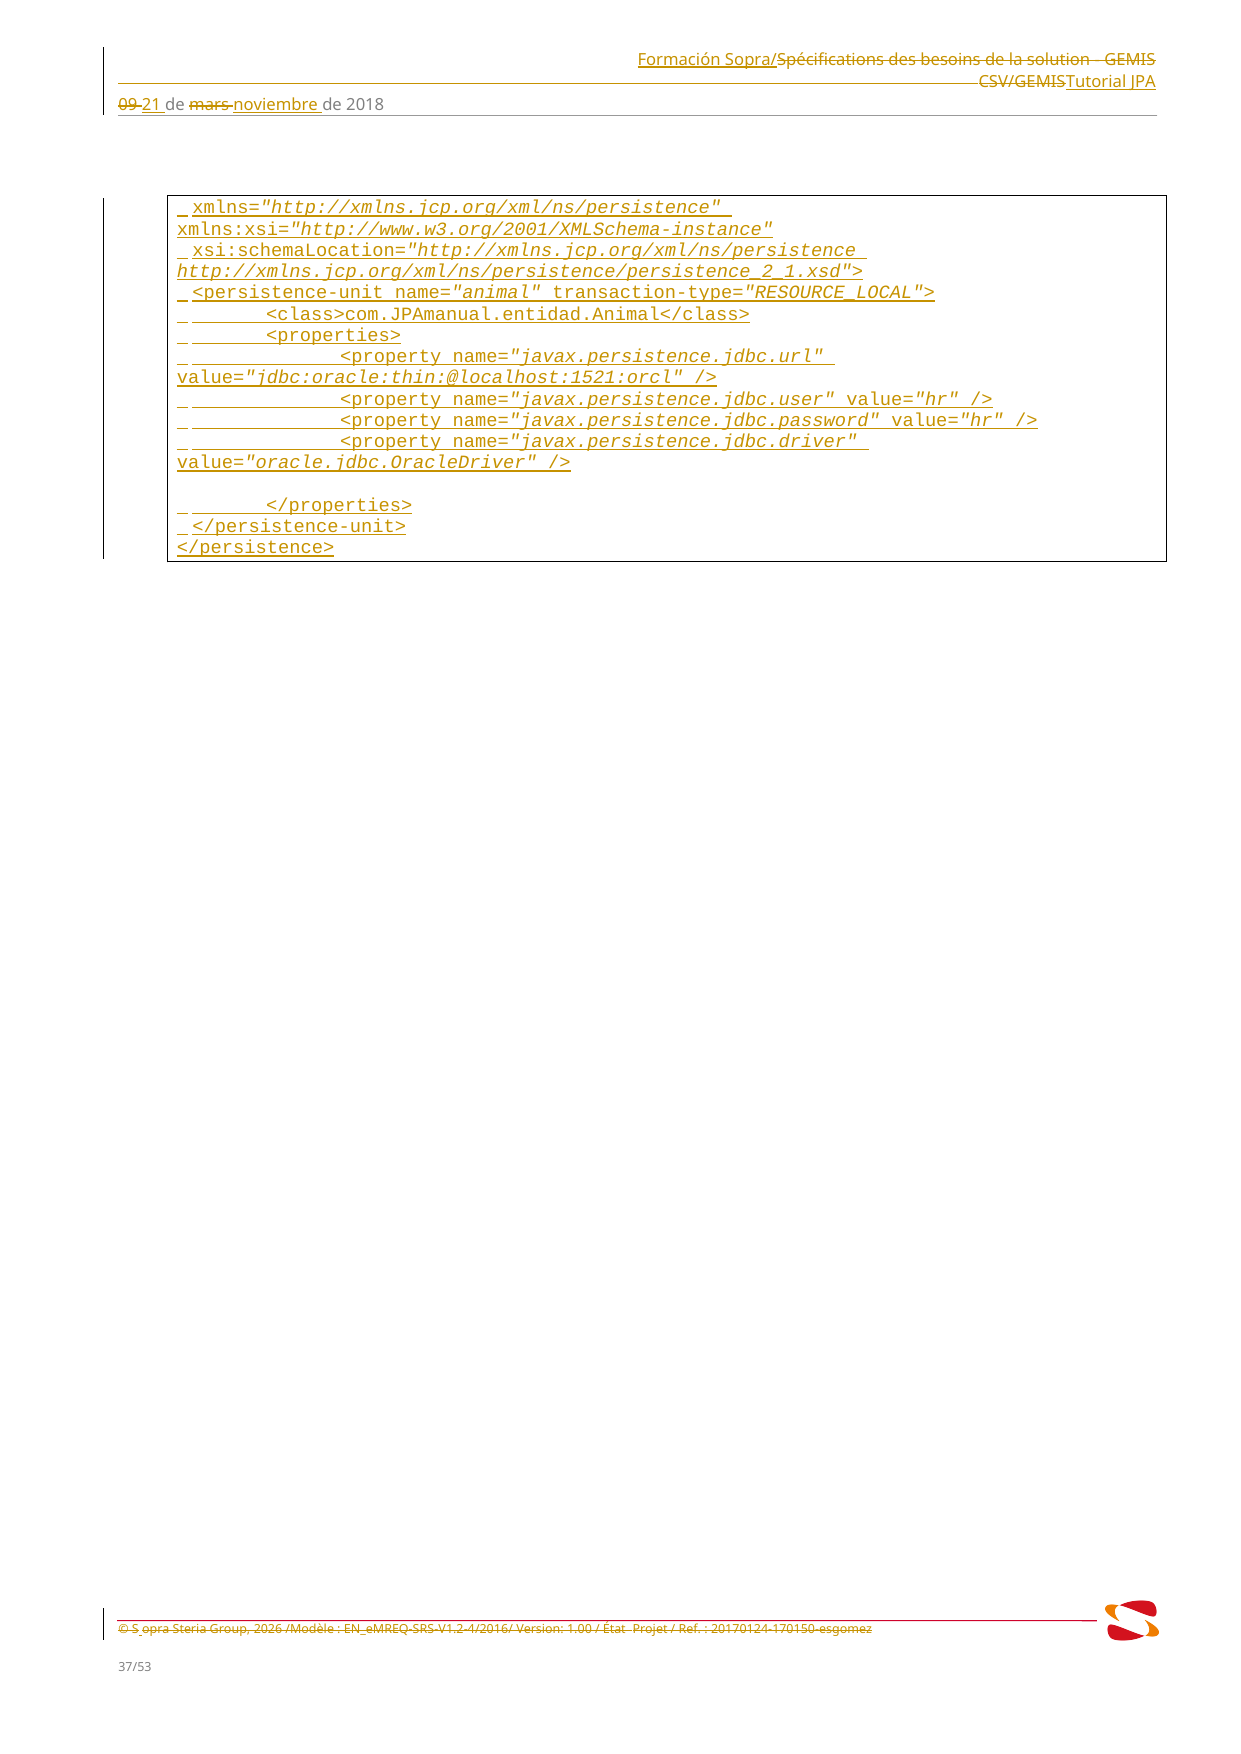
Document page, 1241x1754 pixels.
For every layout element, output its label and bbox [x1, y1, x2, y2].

picture [1096, 1594, 1168, 1647]
